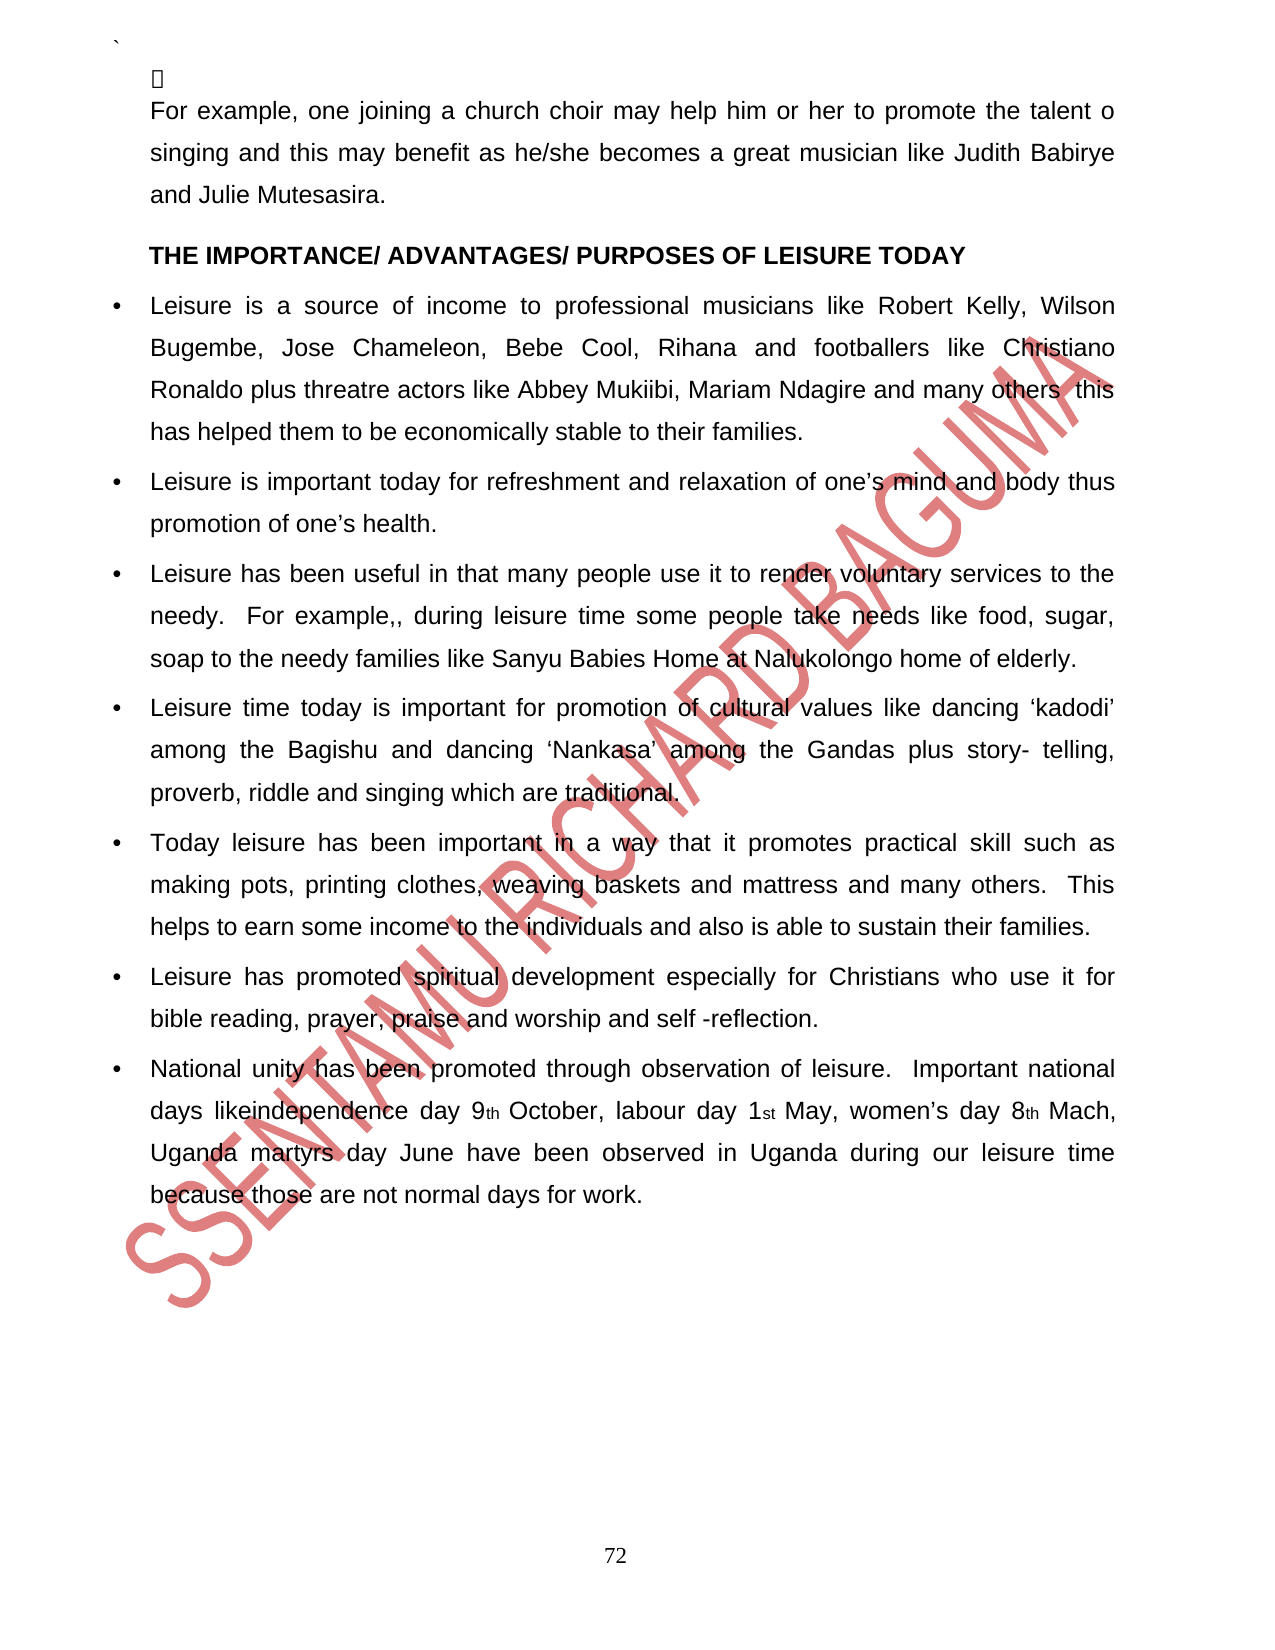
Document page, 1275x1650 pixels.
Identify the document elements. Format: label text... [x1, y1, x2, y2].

list Leisure has promoted spiritual development especially for Christians who use it for bible reading, prayer, praise and worship and self -reflection. [112, 962, 1117, 1033]
list Today leisure has been important in a way that it promotes practical skill such as making pots, printing clothes, weaving baskets and mattress and many others. This helps to earn some income to the individuals and also is able to sustain their families. [112, 827, 1117, 941]
list Leisure is a source of income to professional musicians like Robert Kelly, Wilson Bugembe, Jose Chameleon, Bebe Cool, Rihana and footballers like Christiano Ronaldo plus threatre actors like Abbey Mukiibi, Mariam Ndagire and many others this has helped them to be economically stable to their families. [112, 291, 1117, 446]
list Leisure is important today for refreshment and relaxation of one’s mind and body thus promotion of one’s health. [112, 467, 1117, 538]
list Leisure time today is important for promotion of cultural values like dancing ‘kadodi’ among the Bagishu and dancing ‘Nankasa’ among the Gandas plus story- telling, proverb, riddle and singing which are traditional. [112, 693, 1117, 806]
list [112, 96, 1117, 209]
list National unity has been promoted through observation of leisure. Important national days likeindependence day 9th October, labour day 1st May, women’s day 8th Mach, Uganda martyrs day June have been observed in Uganda during our leisure time because those are not normal days for work. [112, 1054, 1117, 1209]
list Leisure has been useful in that many people use it to render voluntary services to the needy. For example,, during leisure time some people take needs like food, sugar, soap to the needy families like Sanyu Babies Home at Nalukolongo home of elderly. [112, 559, 1117, 672]
text THE IMPORTANCE/ ADVANTAGES/ PURPOSES OF LEISURE TODAY [148, 241, 1117, 269]
